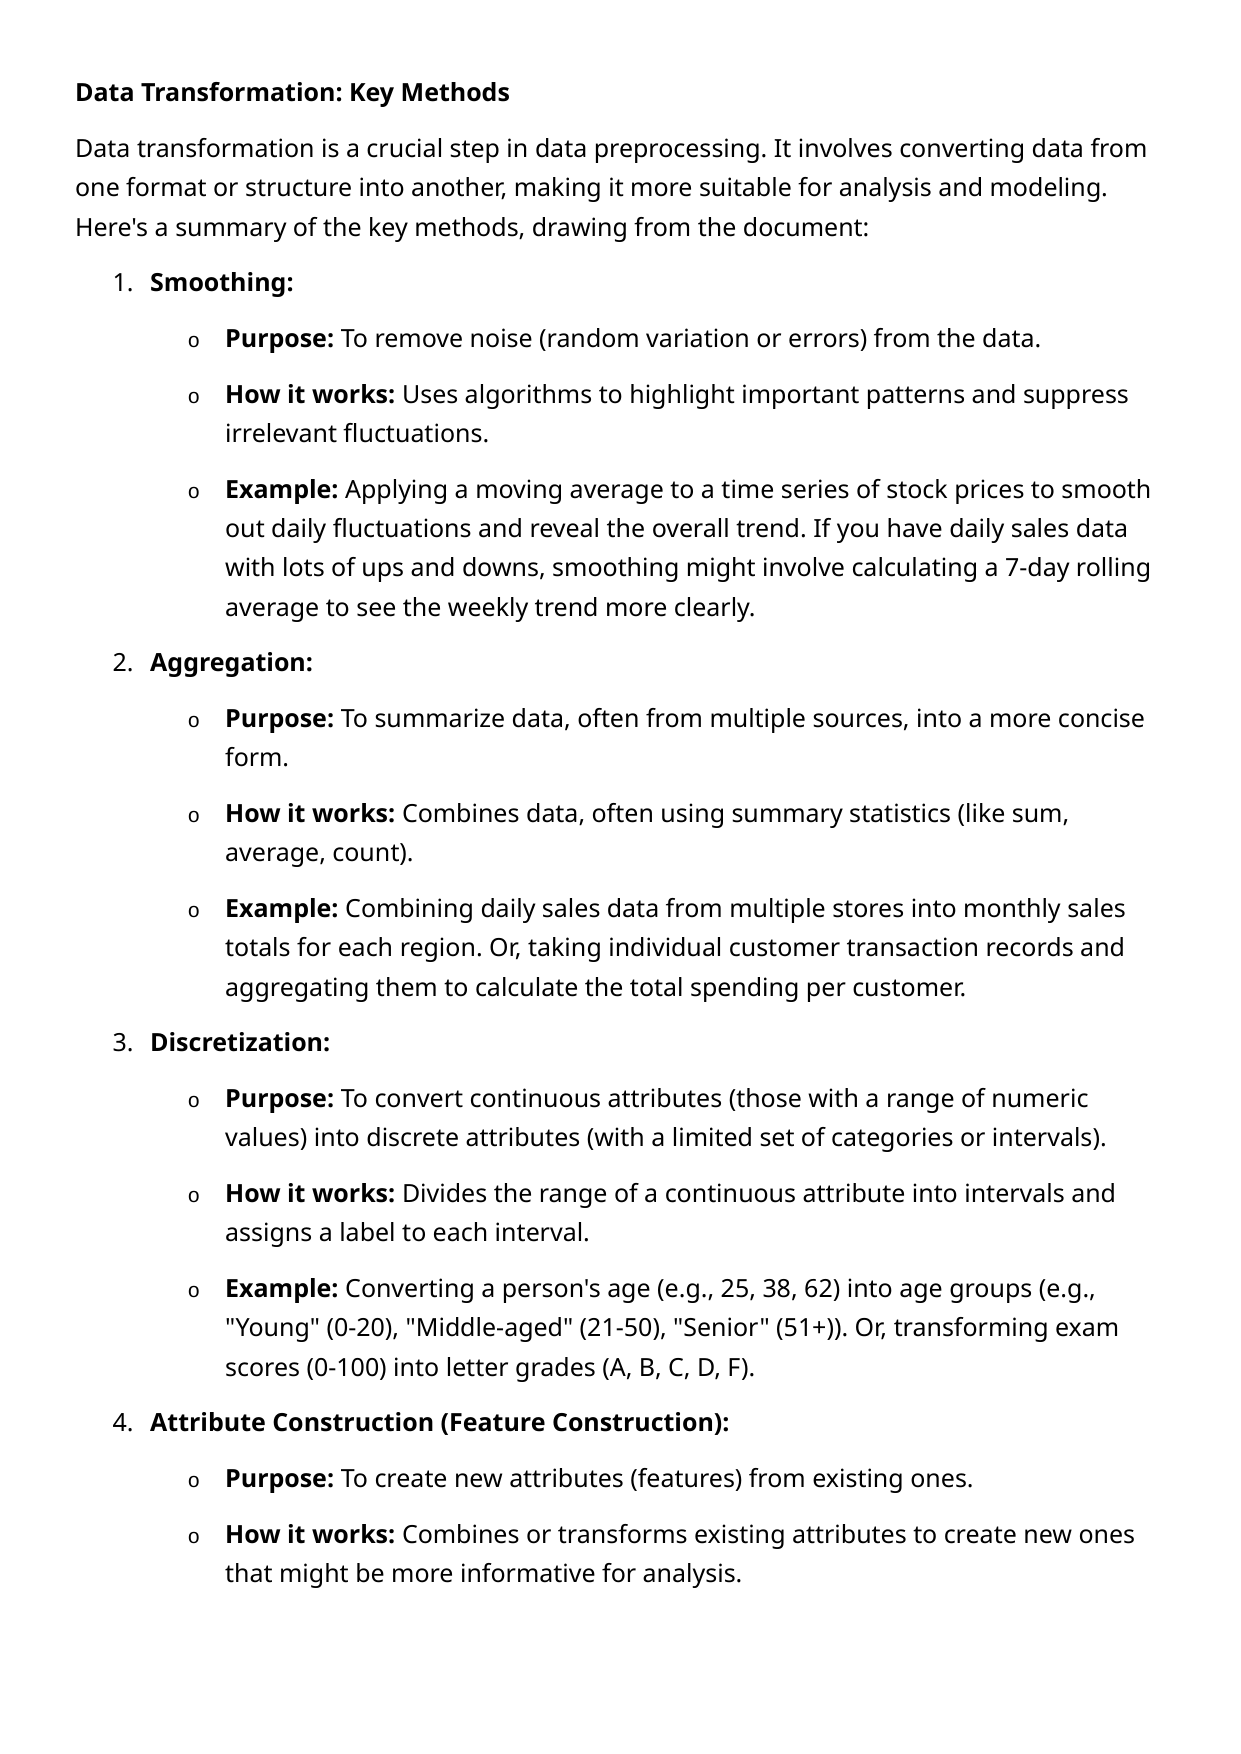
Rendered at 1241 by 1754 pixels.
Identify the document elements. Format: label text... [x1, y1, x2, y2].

list How it works: Combines data, often using summary statistics (like sum, average, count). [187, 796, 1165, 869]
list Example: Converting a person's age (e.g., 25, 38, 62) into age groups (e.g., "Young" (0-20), "Middle-aged" (21-50), "Senior" (51+)). Or, transforming exam scores (0-100) into letter grades (A, B, C, D, F). [187, 1271, 1165, 1383]
list Discretization: [112, 1025, 1165, 1059]
list Aggregation: [112, 645, 1165, 679]
list Purpose: To remove noise (random variation or errors) from the data. [187, 321, 1165, 355]
list Purpose: To summarize data, often from multiple sources, into a more concise form. [187, 701, 1165, 774]
text Data Transformation: Key Methods [75, 75, 1165, 109]
text Data transformation is a crucial step in data preprocessing. It involves converting data from one format or structure into another, making it more suitable for analysis and modeling. Here's a summary of the key methods, drawing from the document: [75, 131, 1165, 243]
list Purpose: To create new attributes (features) from existing ones. [187, 1461, 1165, 1495]
list Smoothing: [112, 265, 1165, 299]
list Example: Applying a moving average to a time series of stock prices to smooth out daily fluctuations and reveal the overall trend. If you have daily sales data with lots of ups and downs, smoothing might involve calculating a 7-day rolling average to see the weekly trend more clearly. [187, 472, 1165, 623]
list Purpose: To convert continuous attributes (those with a range of numeric values) into discrete attributes (with a limited set of categories or intervals). [187, 1081, 1165, 1154]
list How it works: Uses algorithms to highlight important patterns and suppress irrelevant fluctuations. [187, 377, 1165, 450]
list How it works: Combines or transforms existing attributes to create new ones that might be more informative for analysis. [187, 1517, 1165, 1590]
list How it works: Divides the range of a continuous attribute into intervals and assigns a label to each interval. [187, 1176, 1165, 1249]
list Example: Combining daily sales data from multiple stores into monthly sales totals for each region. Or, taking individual customer transaction records and aggregating them to calculate the total spending per customer. [187, 891, 1165, 1003]
list Attribute Construction (Feature Construction): [112, 1405, 1165, 1439]
